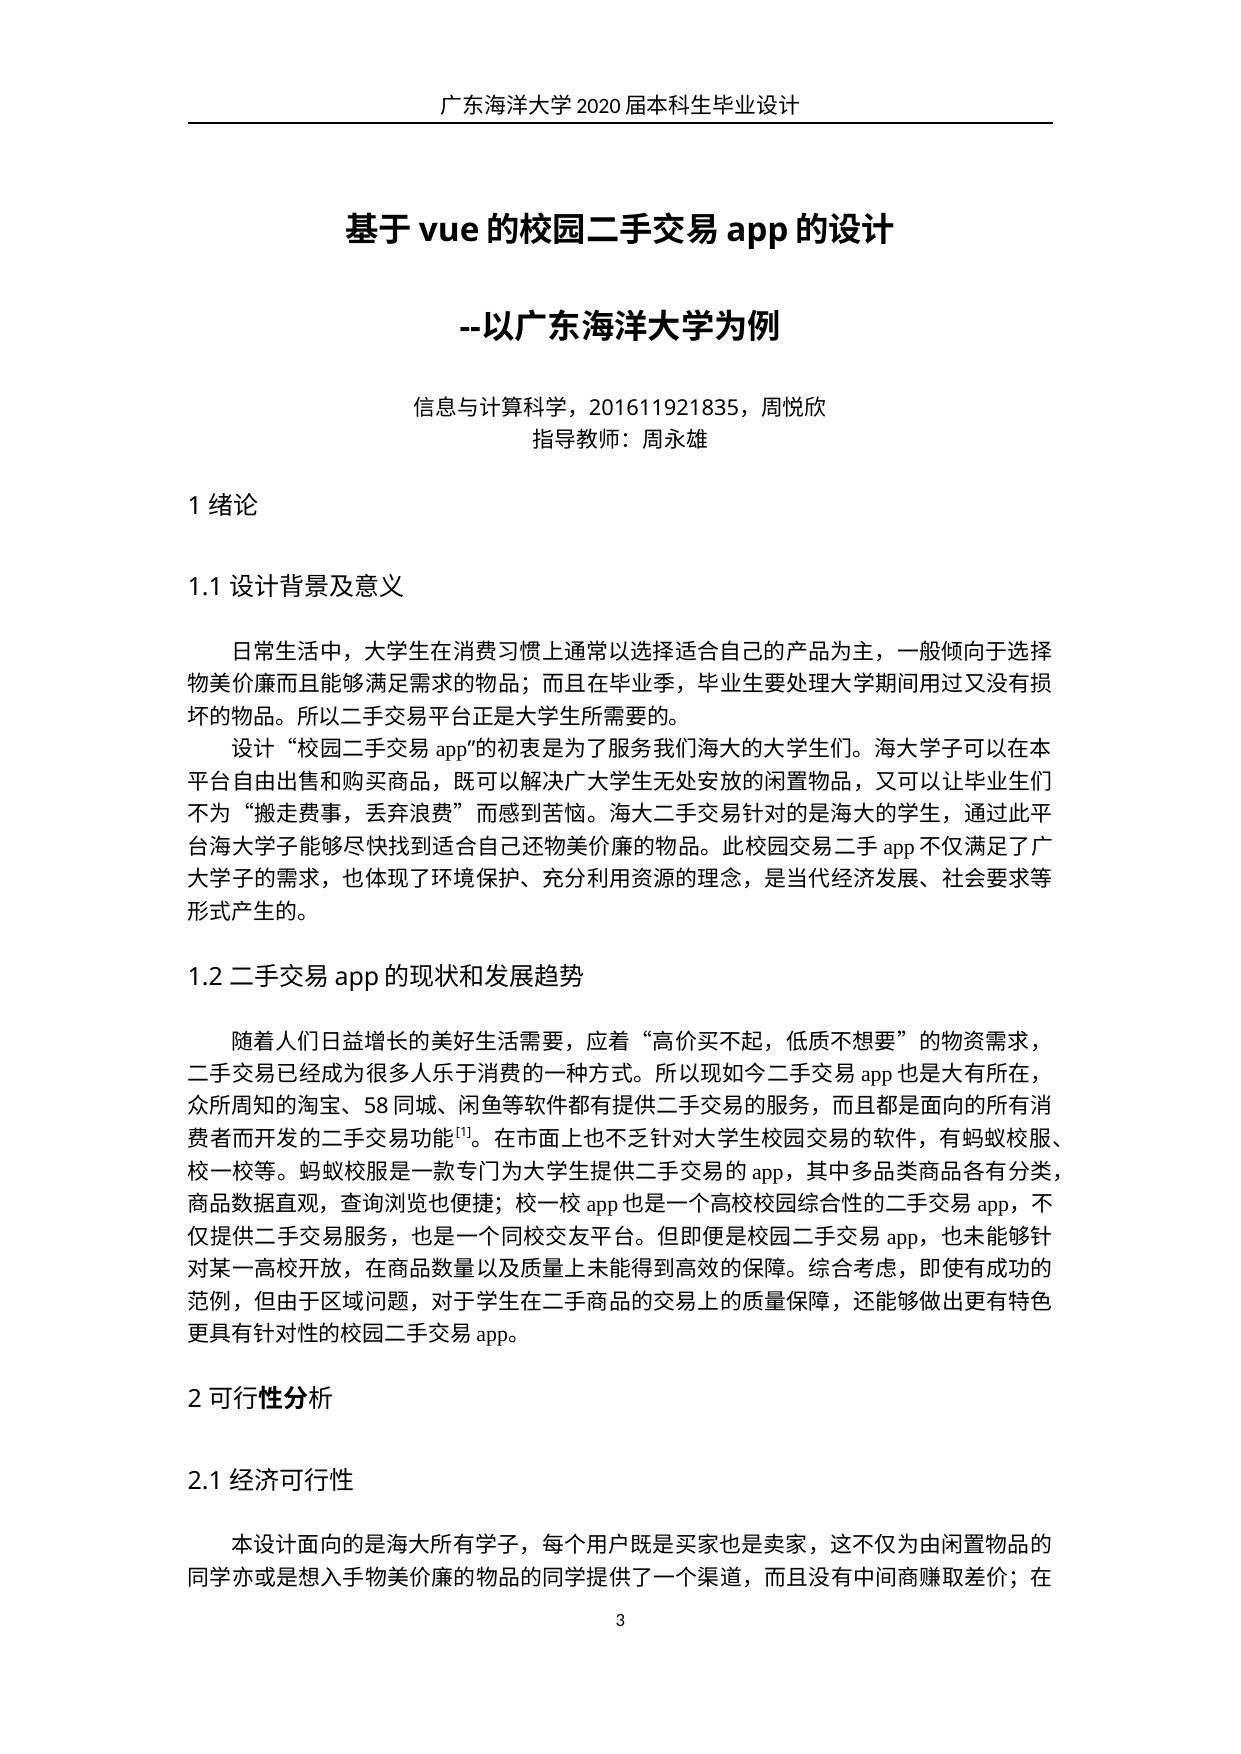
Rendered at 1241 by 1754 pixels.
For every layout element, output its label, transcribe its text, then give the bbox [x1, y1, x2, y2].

subtitle 1.2 二手交易app的现状和发展趋势 [187, 942, 1053, 1007]
subtitle 2.1 经济可行性 [187, 1446, 1053, 1511]
text 指导教师：周永雄 [187, 422, 1053, 454]
text 随着人们日益增长的美好生活需要，应着“高价买不起，低质不想要”的物资需求，二手交易已经成为很多人乐于消费的一种方式。所以现如今二手交易app也是大有所在，众所周知的淘宝、58同城、闲鱼等软件都有提供二手交易的服务，而且都是面向的所有消费者而开发的二手交易功能[1]。在市面上也不乏针对大学生校园交易的软件，有蚂蚁校服、校一校等。蚂蚁校服是一款专门为大学生提供二手交易的app，其中多品类商品各有分类，商品数据直观，查询浏览也便捷；校一校app也是一个高校校园综合性的二手交易app，不仅提供二手交易服务，也是一个同校交友平台。但即便是校园二手交易app，也未能够针对某一高校开放，在商品数量以及质量上未能得到高效的保障。综合考虑，即使有成功的范例，但由于区域问题，对于学生在二手商品的交易上的质量保障，还能够做出更有特色、更具有针对性的校园二手交易app。 [187, 1023, 1053, 1348]
text 设计“校园二手交易app”的初衷是为了服务我们海大的大学生们。海大学子可以在本平台自由出售和购买商品，既可以解决广大学生无处安放的闲置物品，又可以让毕业生们不为“搬走费事，丢弃浪费”而感到苦恼。海大二手交易针对的是海大的学生，通过此平台海大学子能够尽快找到适合自己还物美价廉的物品。此校园交易二手app不仅满足了广大学子的需求，也体现了环境保护、充分利用资源的理念，是当代经济发展、社会要求等形式产生的。 [187, 731, 1053, 926]
text 基于vue的校园二手交易app的设计 [187, 194, 1053, 259]
text 日常生活中，大学生在消费习惯上通常以选择适合自己的产品为主，一般倾向于选择物美价廉而且能够满足需求的物品；而且在毕业季，毕业生要处理大学期间用过又没有损坏的物品。所以二手交易平台正是大学生所需要的。 [187, 633, 1053, 731]
subtitle 1.1 设计背景及意义 [187, 552, 1053, 617]
text --以广东海洋大学为例 [187, 292, 1053, 357]
subtitle 2 可行性分析 [187, 1364, 1053, 1429]
text 信息与计算科学，201611921835，周悦欣 [187, 389, 1053, 422]
subtitle 1 绪论 [187, 471, 1053, 536]
